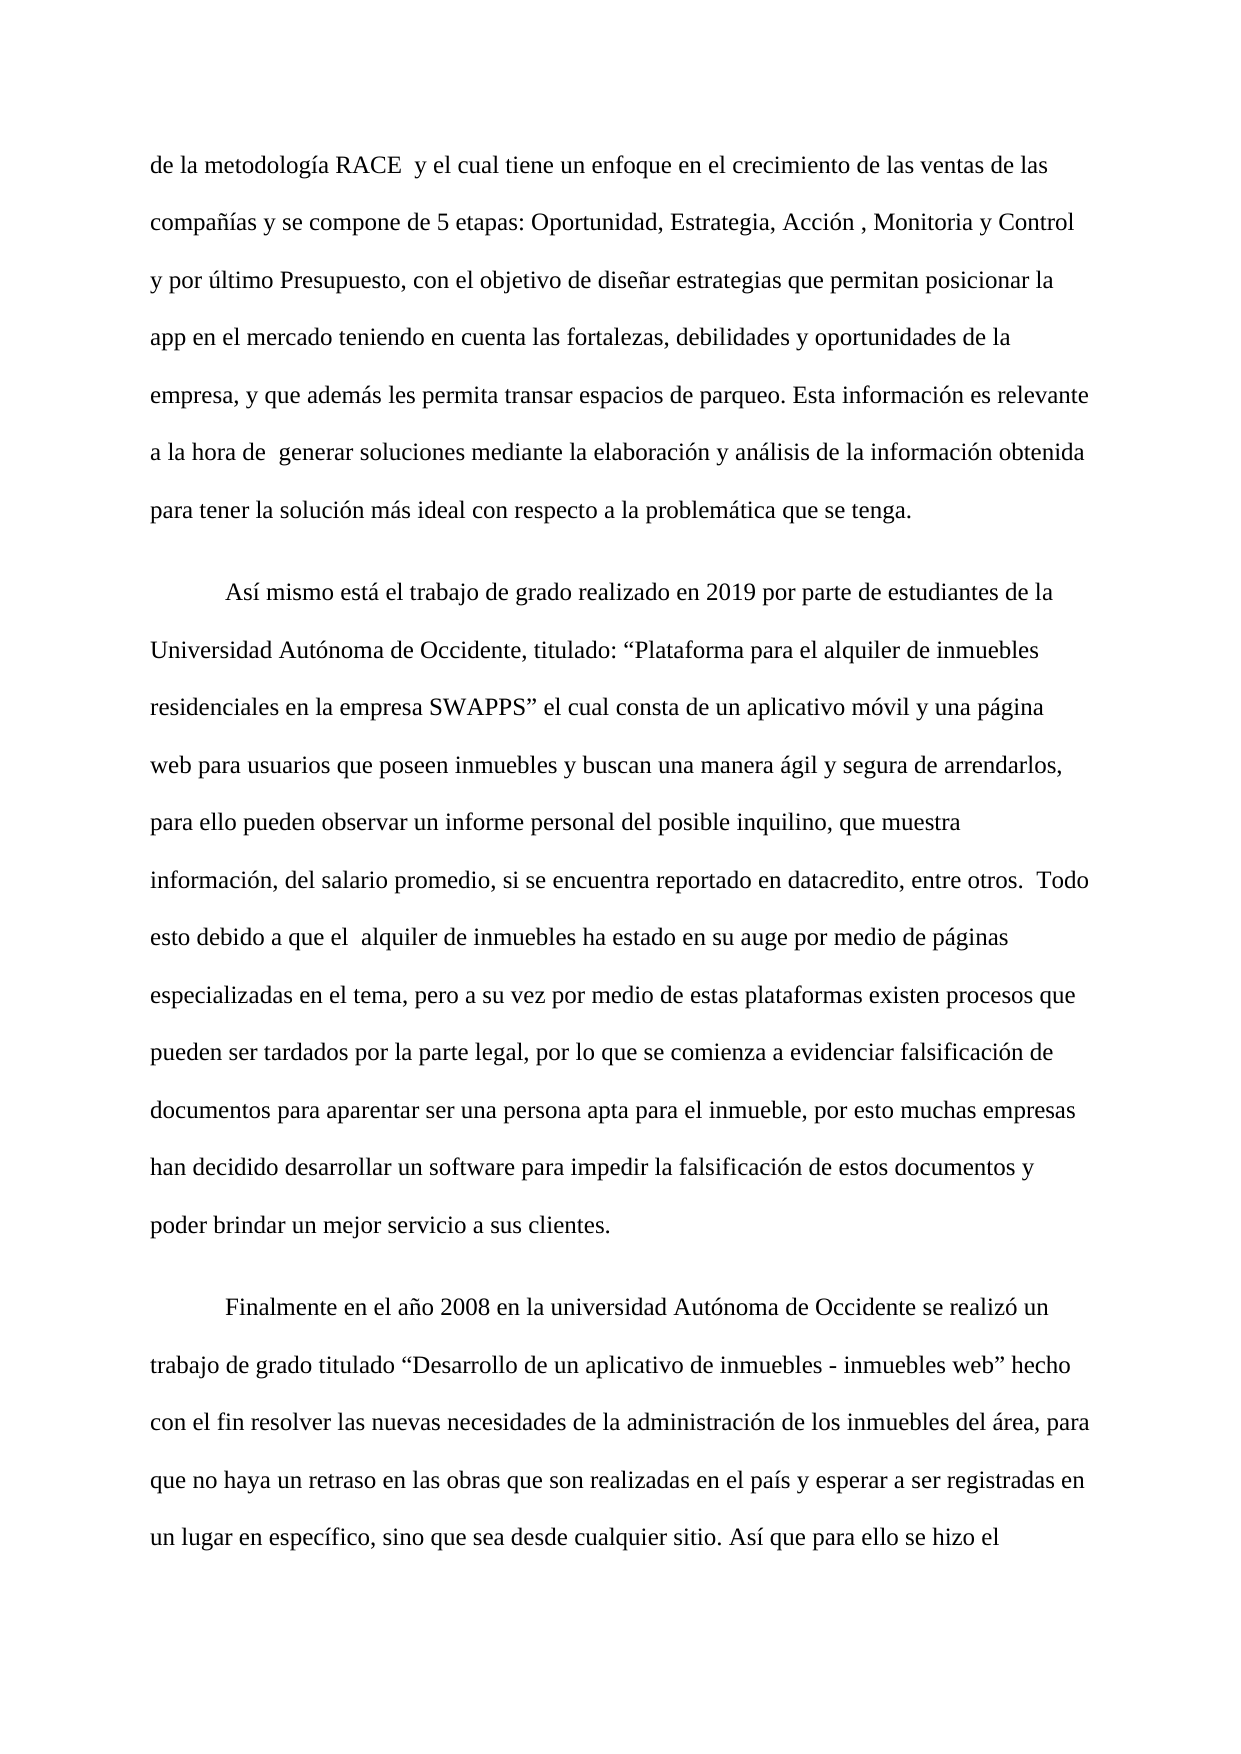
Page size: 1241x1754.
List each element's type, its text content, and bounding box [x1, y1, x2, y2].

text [150, 1292, 1090, 1551]
text Así mismo está el trabajo de grado realizado en 2019 por parte de estudiantes de la Universidad Autónoma de Occidente, titulado: “Plataforma para el alquiler de inmuebles residenciales en la empresa SWAPPS” el cual consta de un aplicativo móvil y una página web para usuarios que poseen inmuebles y buscan una manera ágil y segura de arrendarlos, para ello pueden observar un informe personal del posible inquilino, que muestra información, del salario promedio, si se encuentra reportado en datacredito, entre otros. Todo esto debido a que el alquiler de inmuebles ha estado en su auge por medio de páginas especializadas en el tema, pero a su vez por medio de estas plataformas existen procesos que pueden ser tardados por la parte legal, por lo que se comienza a evidenciar falsificación de documentos para aparentar ser una persona apta para el inmueble, por esto muchas empresas han decidido desarrollar un software para impedir la falsificación de estos documentos y poder brindar un mejor servicio a sus clientes. [150, 577, 1090, 1239]
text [150, 150, 1090, 524]
